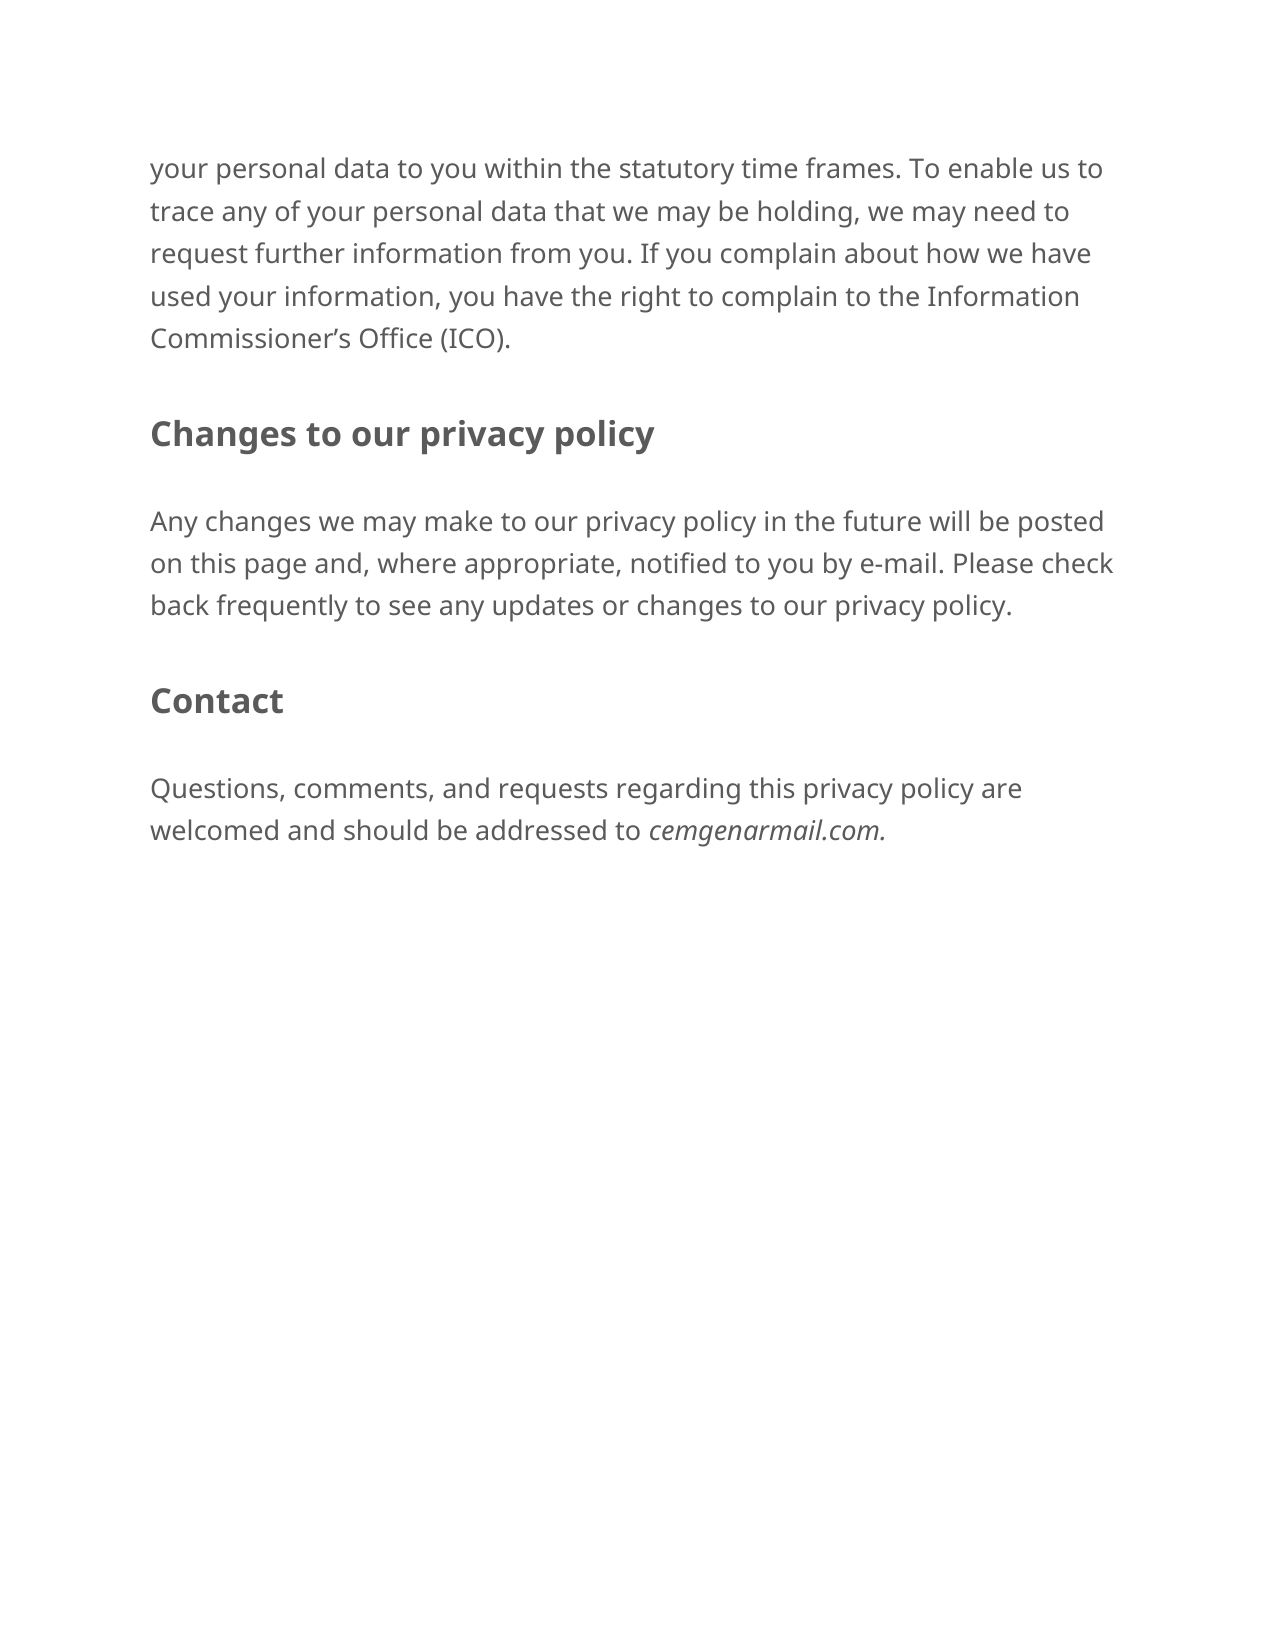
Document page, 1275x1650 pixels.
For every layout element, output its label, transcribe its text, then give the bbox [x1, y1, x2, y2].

subtitle Changes to our privacy policy [150, 410, 1125, 457]
text Any changes we may make to our privacy policy in the future will be posted on this page and, where appropriate, notified to you by e-mail. Please check back frequently to see any updates or changes to our privacy policy. [150, 502, 1125, 624]
subtitle Contact [150, 677, 1125, 724]
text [150, 150, 1125, 356]
text Questions, comments, and requests regarding this privacy policy are welcomed and should be addressed to cemgenarmail.com. [150, 769, 1125, 849]
